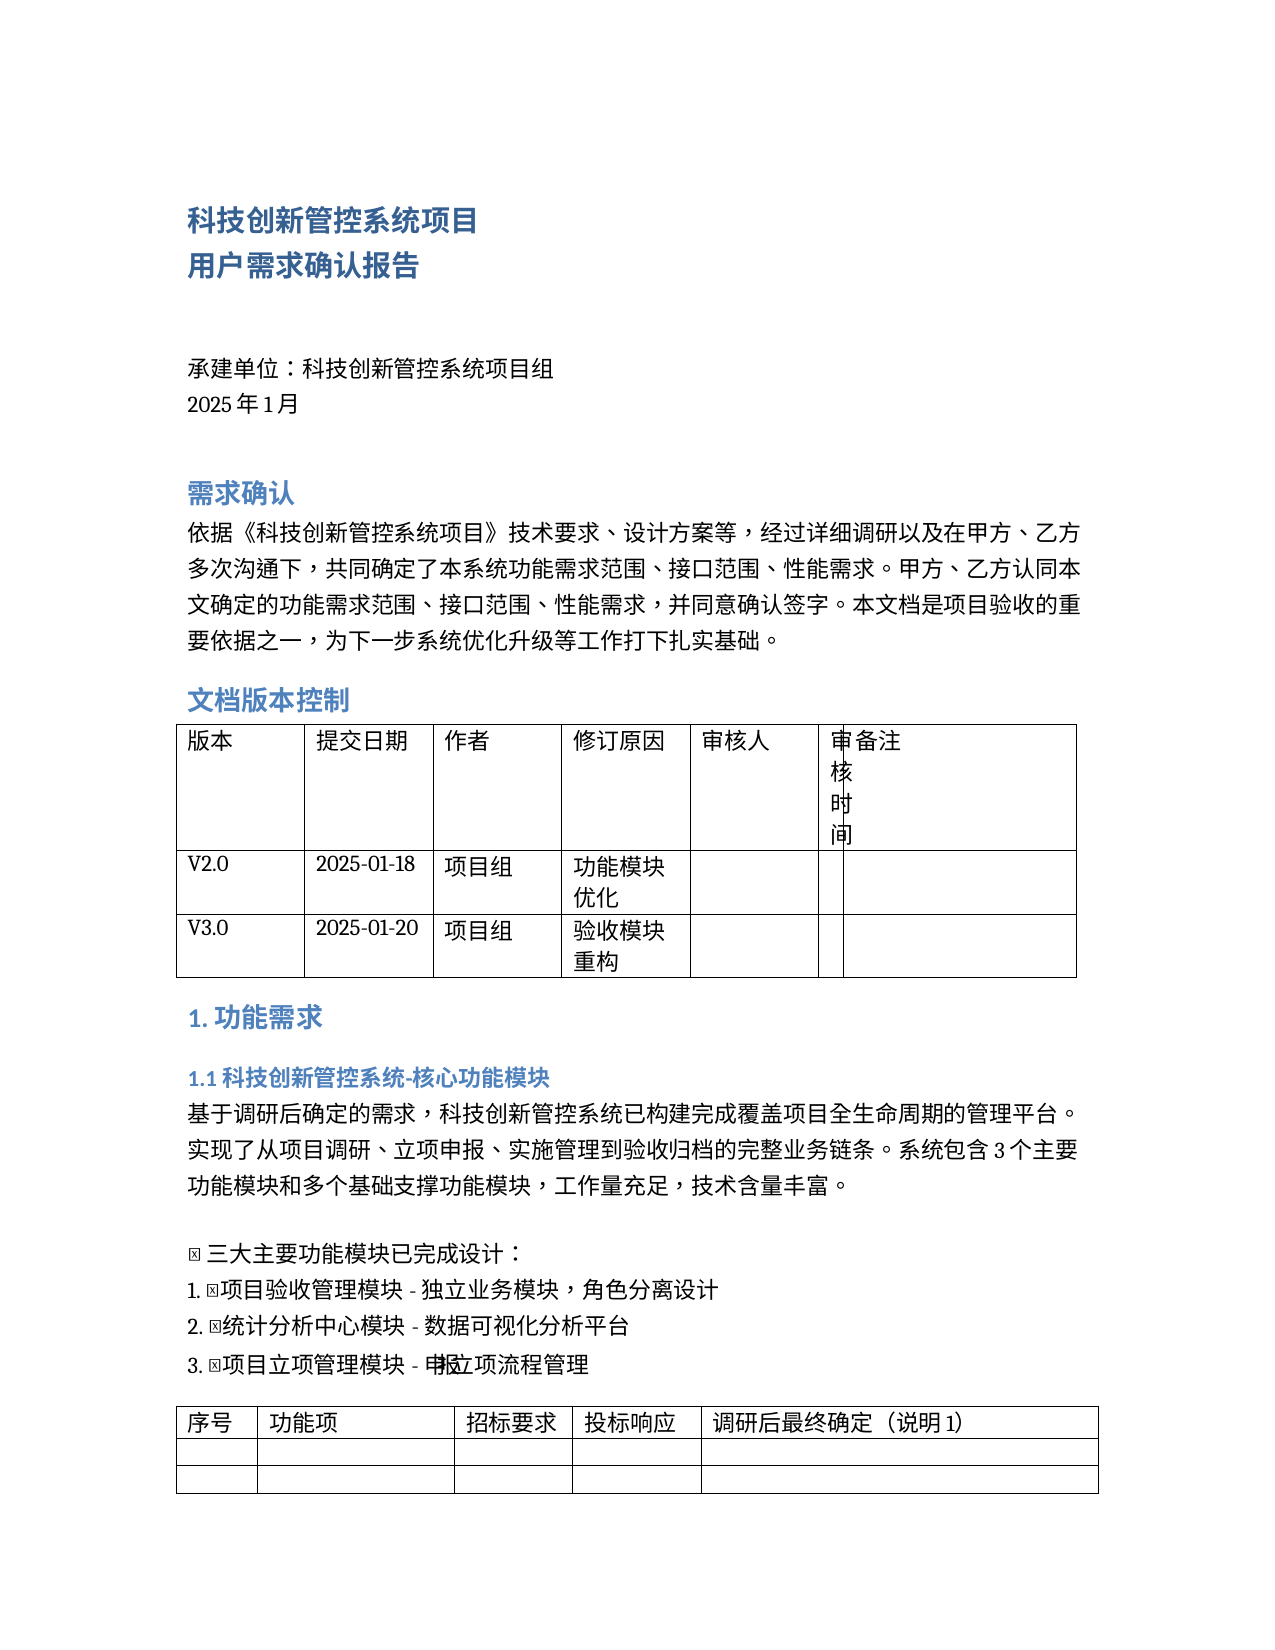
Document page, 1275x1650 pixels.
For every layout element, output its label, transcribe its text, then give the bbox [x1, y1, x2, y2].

table_cell [691, 915, 818, 977]
text 承建单位：科技创新管控系统项目组 2025年1月 [187, 291, 1087, 450]
table_cell [177, 1466, 257, 1493]
table_cell [177, 1439, 257, 1465]
table_cell V3.0 [177, 915, 304, 977]
subtitle 1.1 科技创新管控系统-核心功能模块 [187, 1062, 1087, 1093]
table_header 投标响应 [573, 1407, 701, 1438]
subtitle 1. 功能需求 [187, 999, 1087, 1036]
table_cell [844, 851, 1076, 913]
table_header 功能项 [258, 1407, 454, 1438]
table_cell [844, 915, 1076, 977]
table_cell [819, 915, 843, 977]
table_header 审核时间 [819, 725, 843, 850]
table_cell V2.0 [177, 851, 304, 913]
table_cell 验收模块重构 [562, 915, 690, 977]
table_header 作者 [434, 725, 561, 850]
table_cell [702, 1466, 1098, 1493]
table_header 招标要求 [455, 1407, 572, 1438]
table_cell 2025-01-20 [305, 915, 433, 977]
table_cell [455, 1466, 572, 1493]
table_cell [455, 1439, 572, 1465]
table_cell [258, 1439, 454, 1465]
table_cell 项目组 [434, 915, 561, 977]
table_cell 功能模块优化 [562, 851, 690, 913]
table_cell 2025-01-18 [305, 851, 433, 913]
table_header 序号 [177, 1407, 257, 1438]
table_header 调研后最终确定（说明1） [702, 1407, 1098, 1438]
table_header 审核人 [691, 725, 818, 850]
table_cell [702, 1439, 1098, 1465]
table_header 版本 [177, 725, 304, 850]
text 基于调研后确定的需求，科技创新管控系统已构建完成覆盖项目全生命周期的管理平台。实现了从项目调研、立项申报、实施管理到验收归档的完整业务链条。系统包含3个📌主要功能模块和多个基础支撑功能模块，工作量充足，技术含量丰富。 📌 三大主要功能模块已完成设计： 1. 📌项目验收管理模块 - 独立业务模块，角色分离设计 2. 📌统计分析中心模块 - 数据可视化分析平台 3. 📌项目立项管理模块 - 申报立项流程管理 [187, 1098, 1087, 1380]
table_cell [258, 1466, 454, 1493]
table_cell [819, 851, 843, 913]
table_cell [573, 1466, 701, 1493]
subtitle 文档版本控制 [187, 682, 1087, 718]
table_cell [691, 851, 818, 913]
table_header 提交日期 [305, 725, 433, 850]
table_cell 项目组 [434, 851, 561, 913]
text 依据《科技创新管控系统项目》技术要求、设计方案等，经过详细调研以及在甲方、乙方多次沟通下，共同确定了本系统功能需求范围、接口范围、性能需求。甲方、乙方认同本文确定的功能需求范围、接口范围、性能需求，并同意确认签字。本文档是项目验收的重要依据之一，为下一步系统优化升级等工作打下扎实基础。 [187, 517, 1087, 656]
subtitle 科技创新管控系统项目 用户需求确认报告 [187, 200, 1087, 285]
table_header 备注 [844, 725, 1076, 850]
subtitle 需求确认 [187, 474, 1087, 511]
table_cell [573, 1439, 701, 1465]
table_header 修订原因 [562, 725, 690, 850]
